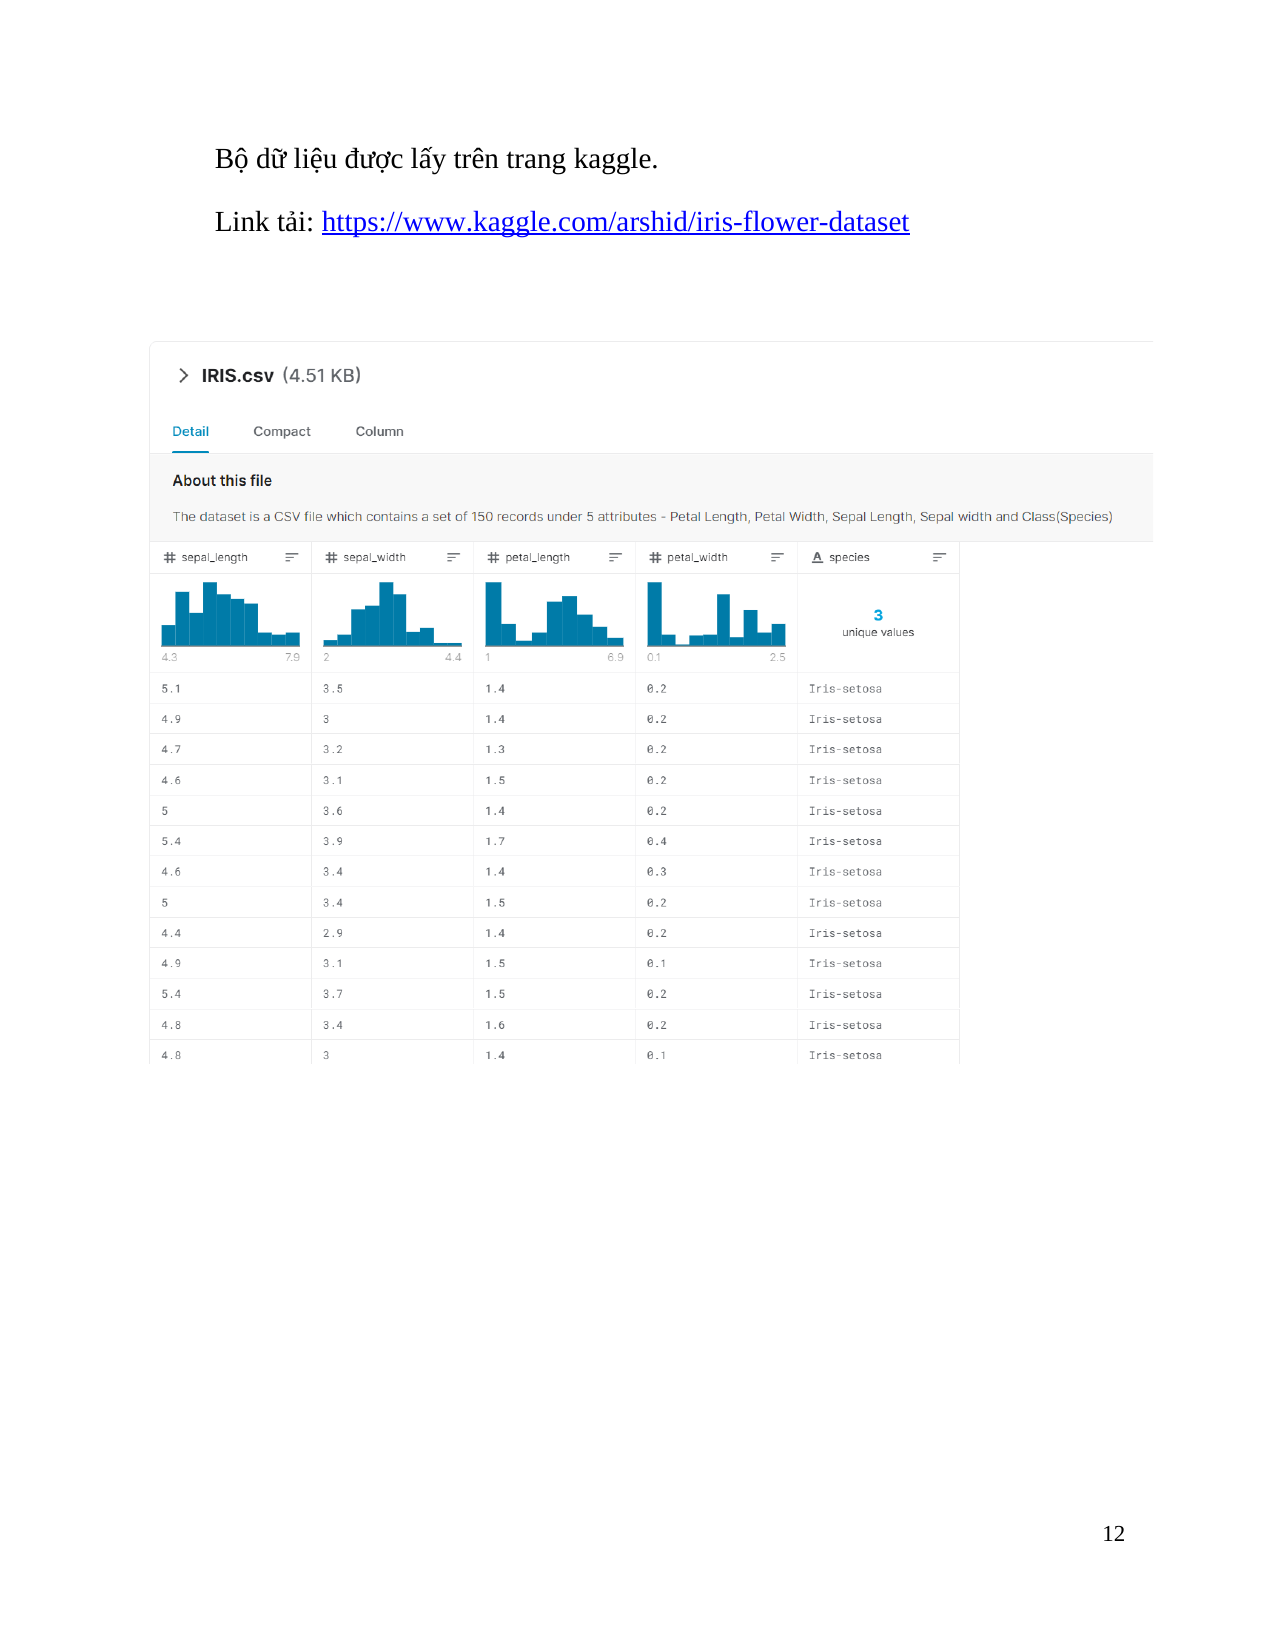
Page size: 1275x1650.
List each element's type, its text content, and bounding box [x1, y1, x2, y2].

text Link tải: https://www.kaggle.com/arshid/iris-flower-dataset [139, 204, 1158, 238]
picture [134, 329, 1154, 1064]
text Bộ dữ liệu được lấy trên trang kaggle. [139, 142, 1158, 175]
